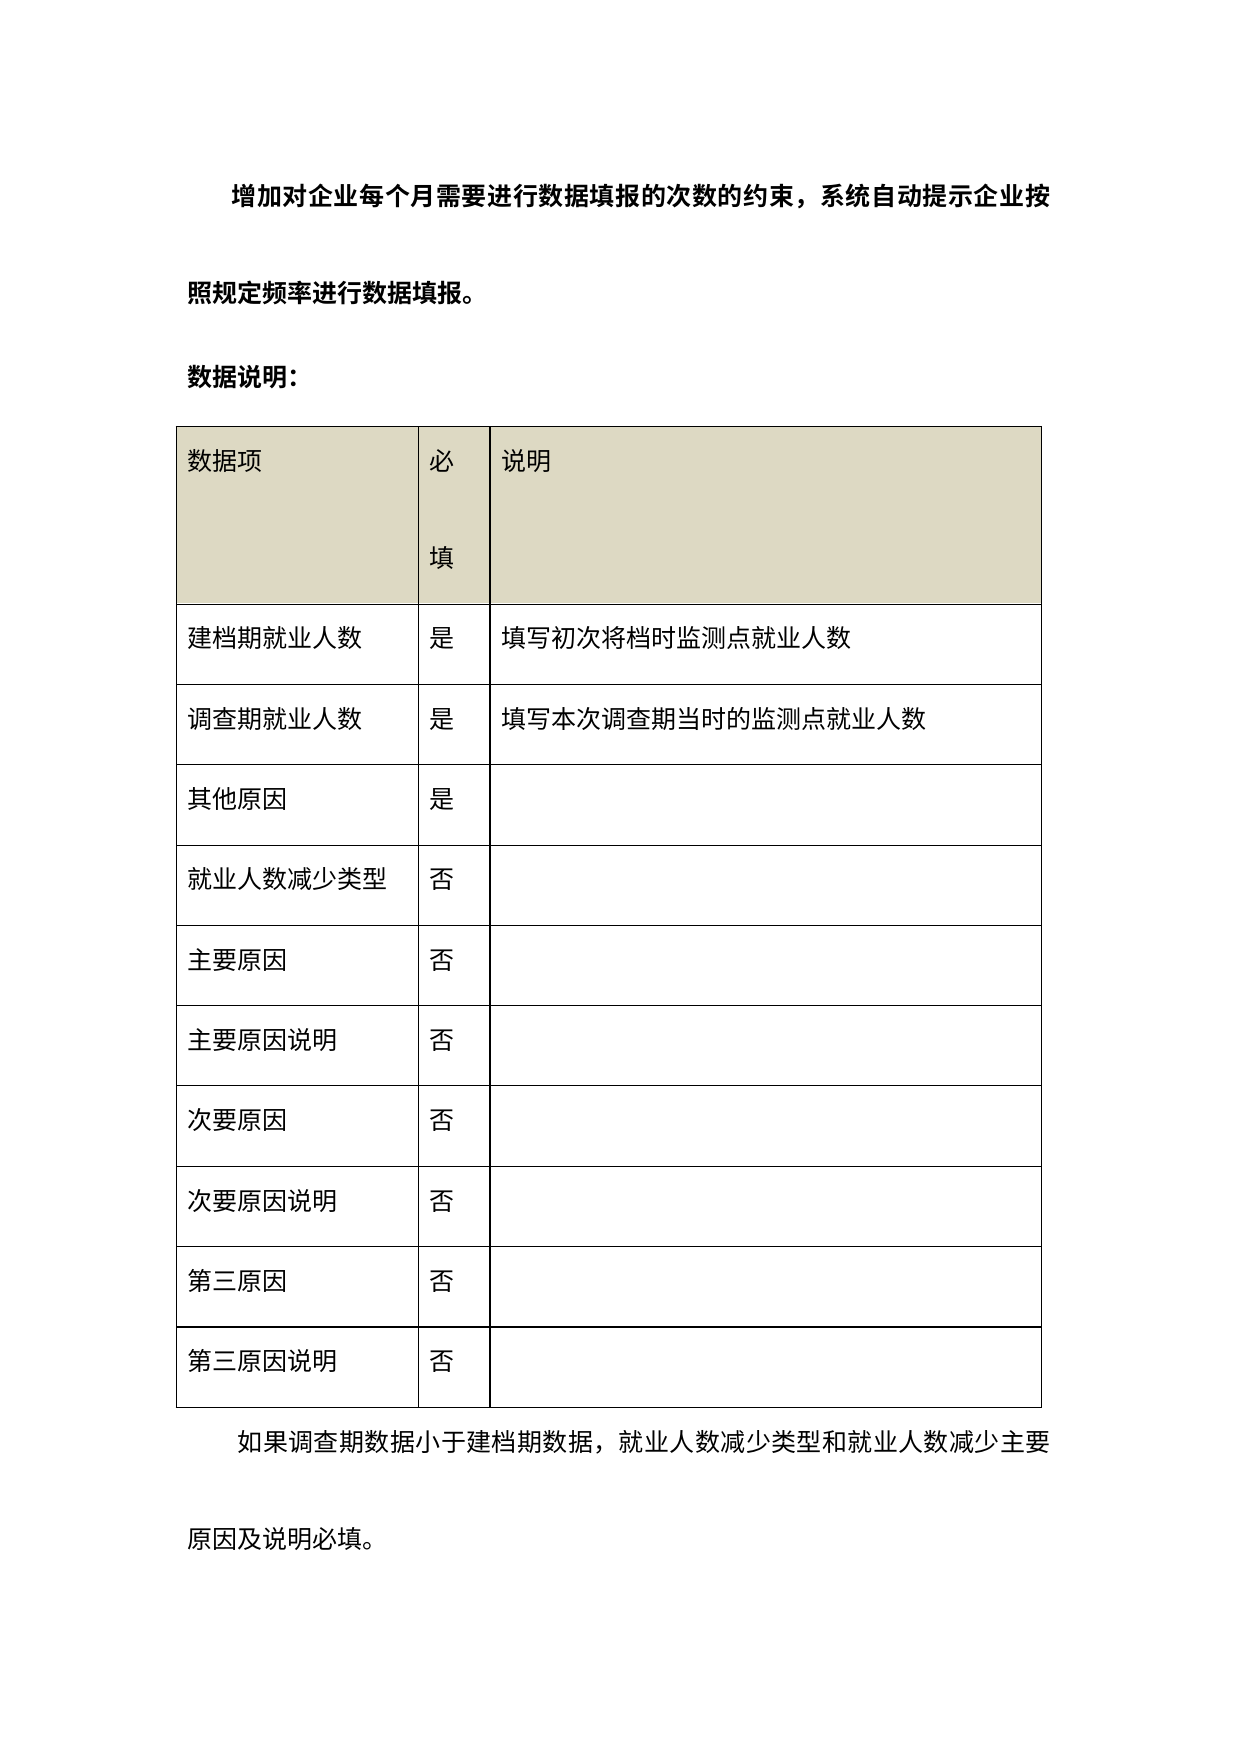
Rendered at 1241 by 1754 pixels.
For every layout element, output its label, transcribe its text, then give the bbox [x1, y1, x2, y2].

table_cell 否 [419, 1247, 489, 1326]
table_cell 第三原因 [177, 1247, 418, 1326]
table_cell 否 [419, 1086, 489, 1166]
text 增加对企业每个月需要进行数据填报的次数的约束，系统自动提示企业按照规定频率进行数据填报。 [187, 162, 1053, 324]
table_cell [491, 846, 1041, 925]
table_cell 次要原因说明 [177, 1167, 418, 1246]
table_cell 否 [419, 1328, 489, 1407]
table_cell 否 [419, 1006, 489, 1085]
table_header 说明 [491, 427, 1041, 603]
text 如果调查期数据小于建档期数据，就业人数减少类型和就业人数减少主要原因及说明必填。 [187, 1408, 1053, 1570]
text 数据说明： [187, 343, 1053, 408]
table_cell 第三原因说明 [177, 1328, 418, 1407]
table_cell 否 [419, 926, 489, 1005]
table_cell [491, 1006, 1041, 1085]
table_cell 是 [419, 765, 489, 844]
table_cell [491, 1167, 1041, 1246]
table_cell 其他原因 [177, 765, 418, 844]
table_cell 次要原因 [177, 1086, 418, 1166]
table_cell 建档期就业人数 [177, 605, 418, 684]
table_cell [491, 1247, 1041, 1326]
table_header 数据项 [177, 427, 418, 603]
table_cell 填写初次将档时监测点就业人数 [491, 605, 1041, 684]
table_cell 主要原因说明 [177, 1006, 418, 1085]
table_cell 否 [419, 846, 489, 925]
table_cell 是 [419, 685, 489, 764]
table_cell 调查期就业人数 [177, 685, 418, 764]
table_cell 主要原因 [177, 926, 418, 1005]
table_cell 就业人数减少类型 [177, 846, 418, 925]
table_cell [491, 765, 1041, 844]
table_header 必填 [419, 427, 489, 603]
table_cell [491, 1086, 1041, 1166]
table_cell 否 [419, 1167, 489, 1246]
table_cell 是 [419, 605, 489, 684]
table_cell 填写本次调查期当时的监测点就业人数 [491, 685, 1041, 764]
table_cell [491, 1328, 1041, 1407]
table_cell [491, 926, 1041, 1005]
